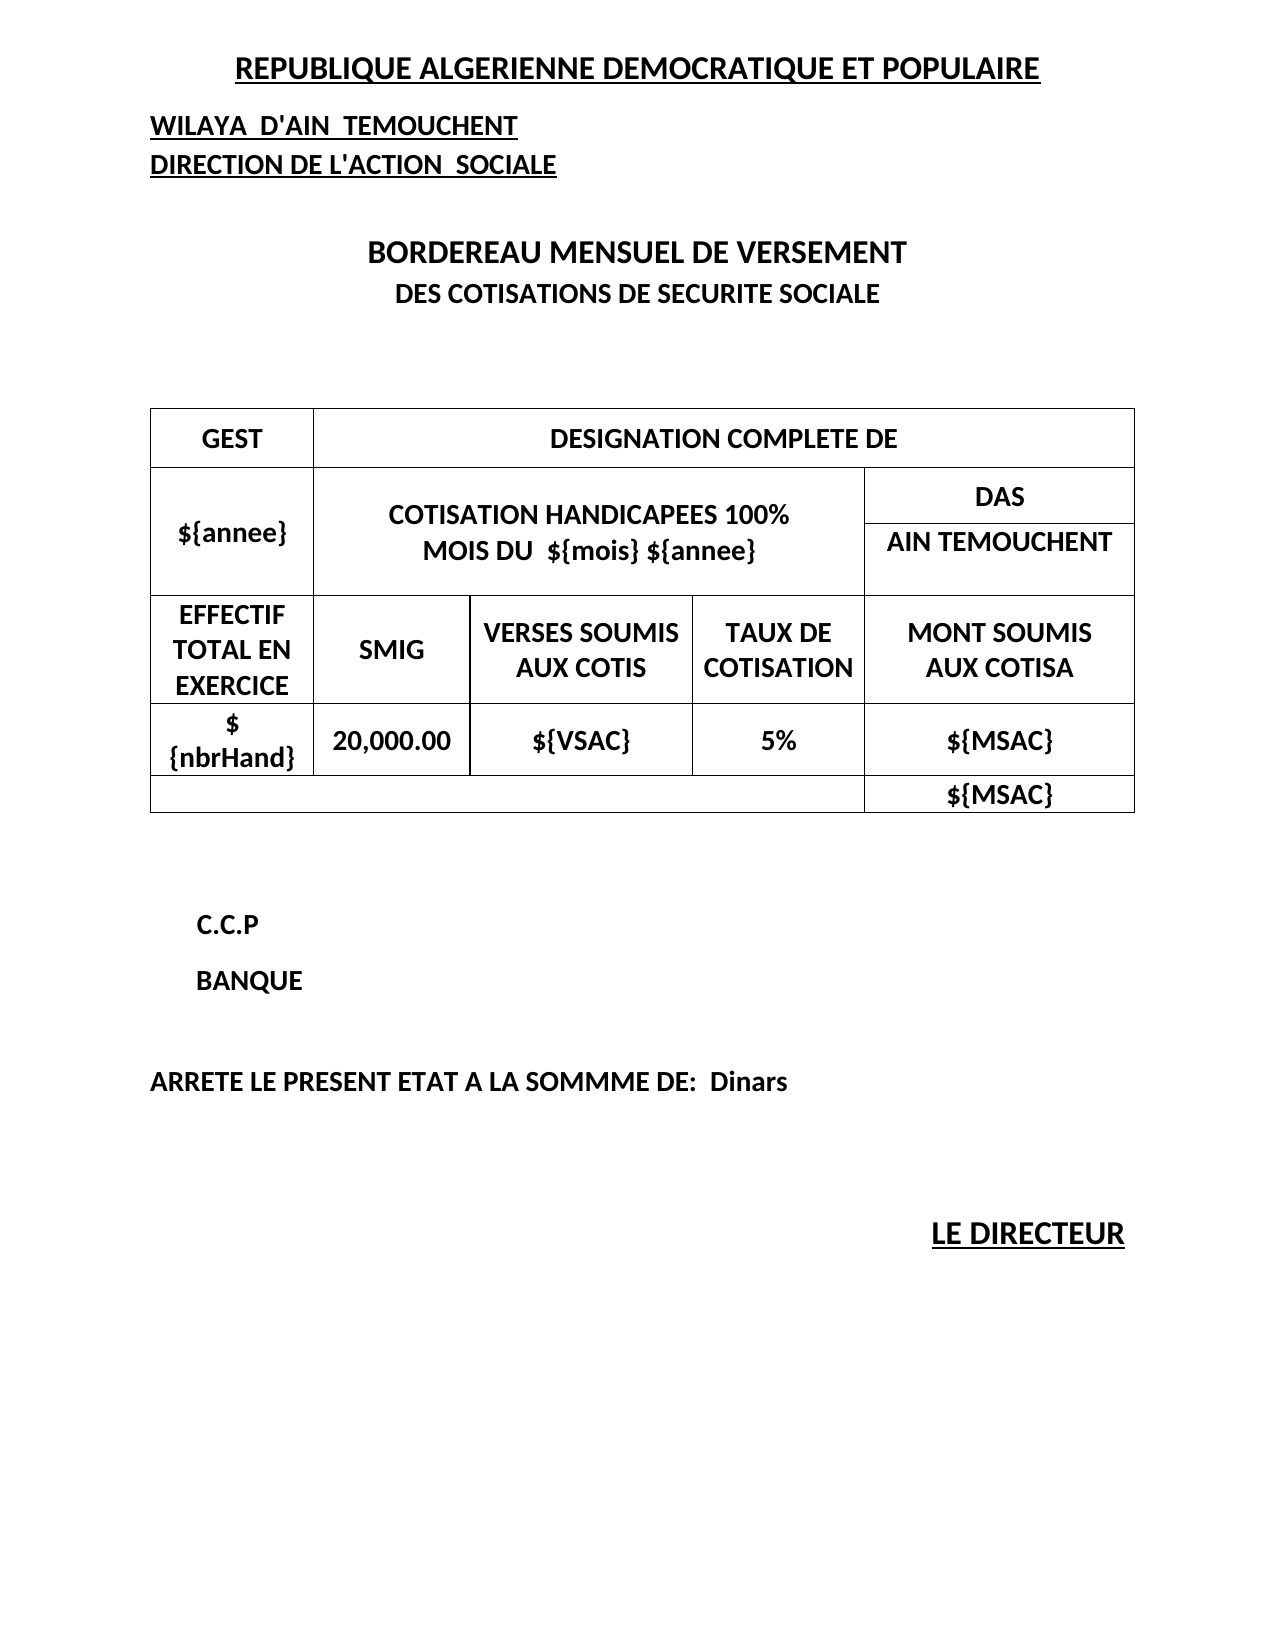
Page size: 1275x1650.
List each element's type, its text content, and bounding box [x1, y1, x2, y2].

text DIRECTION DE L'ACTION SOCIALE [150, 146, 1125, 182]
table_cell SMIG [314, 596, 469, 703]
table_cell EFFECTIF TOTAL EN EXERCICE [151, 596, 313, 703]
table_cell ${MSAC} [865, 704, 1134, 775]
text WILAYA D'AIN TEMOUCHENT [150, 107, 1125, 143]
table_cell 20,000.00 [314, 704, 469, 775]
table_cell MONT SOUMIS AUX COTISA [865, 596, 1134, 703]
table_cell TAUX DE COTISATION [693, 596, 864, 703]
text BORDEREAU MENSUEL DE VERSEMENT [150, 231, 1125, 272]
text ARRETE LE PRESENT ETAT A LA SOMMME DE: Dinars [150, 1063, 1125, 1099]
table_cell DAS [865, 468, 1134, 522]
text REPUBLIQUE ALGERIENNE DEMOCRATIQUE ET POPULAIRE [150, 47, 1125, 88]
table_cell ${annee} [151, 468, 313, 595]
table_cell VERSES SOUMIS AUX COTIS [471, 596, 692, 703]
table_header DESIGNATION COMPLETE DE [314, 409, 1134, 467]
table_cell [151, 776, 864, 812]
text BANQUE [150, 962, 1125, 997]
table_cell 5% [693, 704, 864, 775]
table_cell COTISATION HANDICAPEES 100% MOIS DU ${mois} ${annee} [314, 468, 864, 595]
text DES COTISATIONS DE SECURITE SOCIALE [150, 275, 1125, 311]
table_cell AIN TEMOUCHENT [865, 524, 1134, 595]
text C.C.P [150, 906, 1125, 942]
table_cell ${nbrHand} [151, 704, 313, 775]
table_cell ${VSAC} [471, 704, 692, 775]
text LE DIRECTEUR [150, 1212, 1125, 1253]
table_header GEST [151, 409, 313, 467]
table_cell ${MSAC} [865, 776, 1134, 812]
